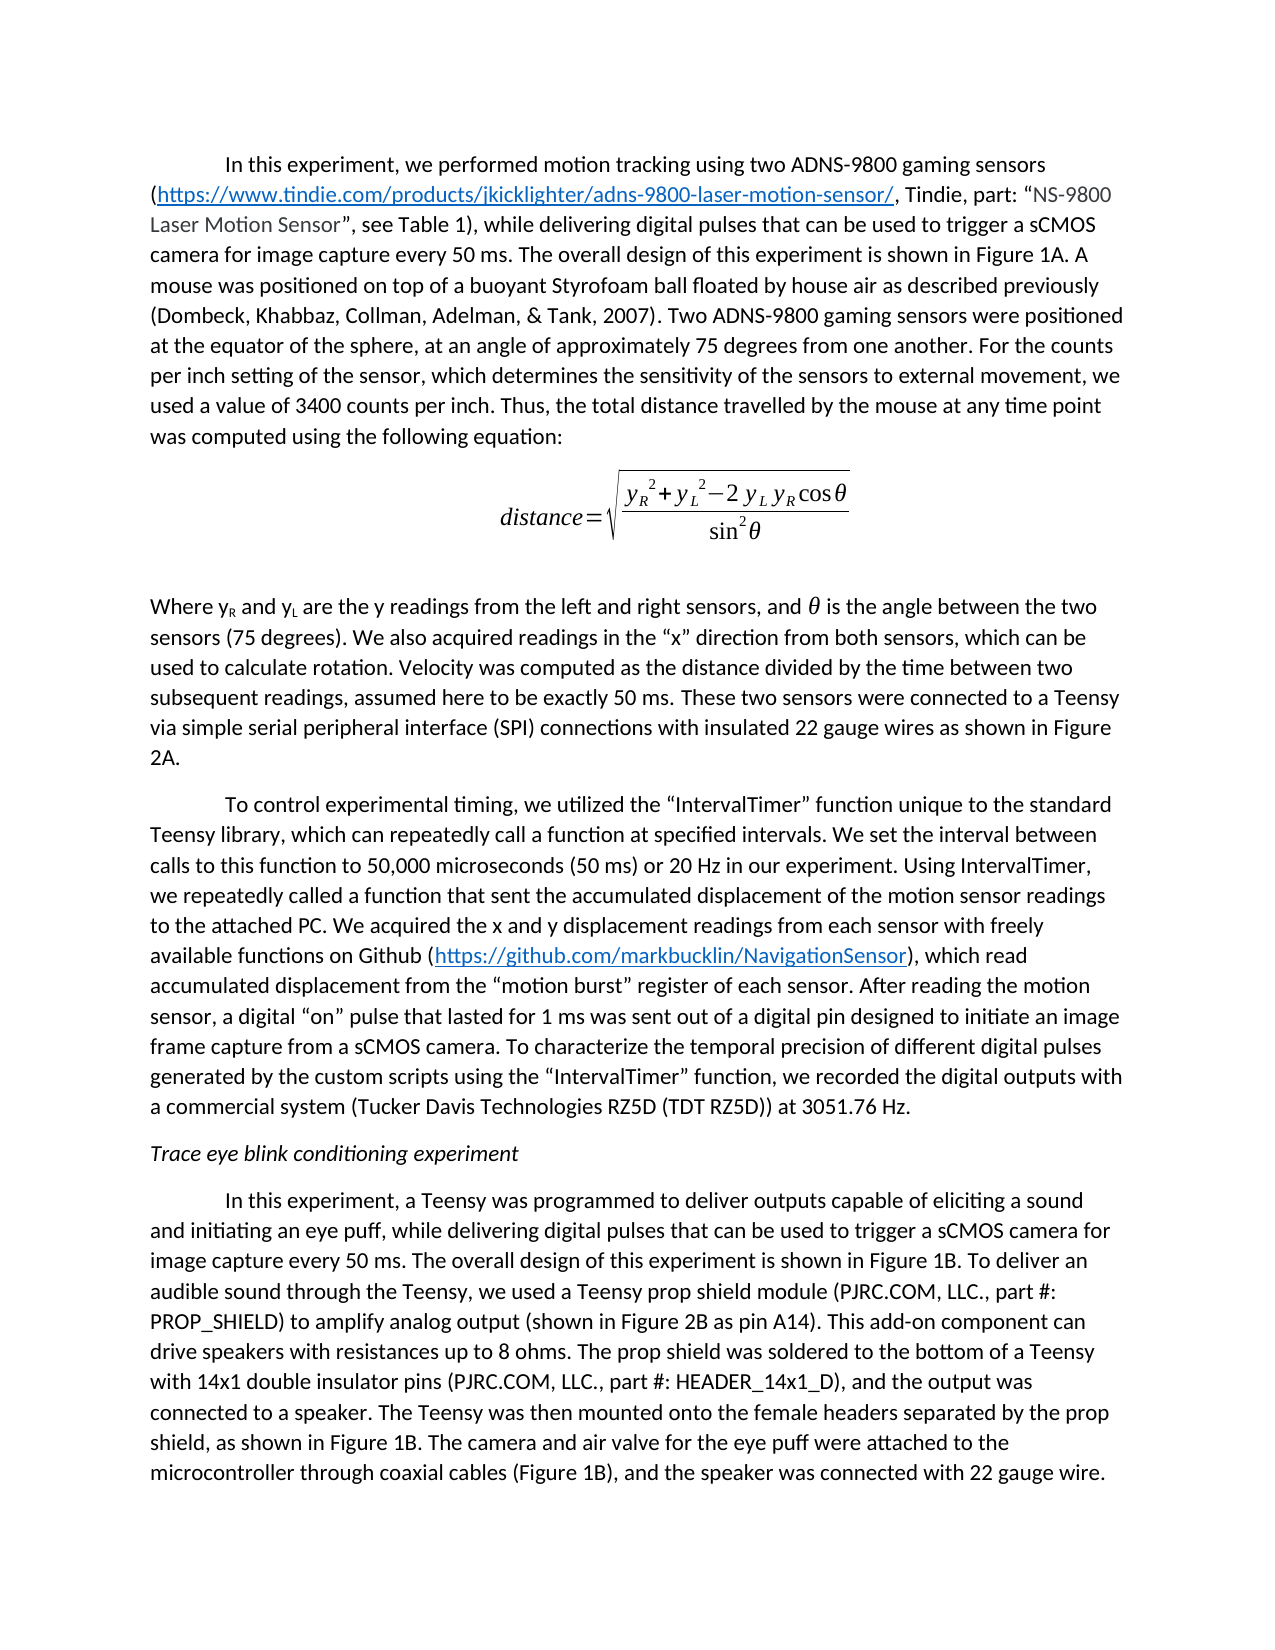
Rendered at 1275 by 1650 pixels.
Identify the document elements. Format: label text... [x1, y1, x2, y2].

text In this experiment, a Teensy was programmed to deliver outputs capable of eliciting a sound and initiating an eye puff, while delivering digital pulses that can be used to trigger a sCMOS camera for image capture every 50 ms. The overall design of this experiment is shown in Figure 1B. To deliver an audible sound through the Teensy, we used a Teensy prop shield module (PJRC.COM, LLC., part #: PROP_SHIELD) to amplify analog output (shown in Figure 2B as pin A14). This add-on component can drive speakers with resistances up to 8 ohms. The prop shield was soldered to the bottom of a Teensy with 14x1 double insulator pins (PJRC.COM, LLC., part #: HEADER_14x1_D), and the output was connected to a speaker. The Teensy was then mounted onto the female headers separated by the prop shield, as shown in Figure 1B. The camera and air valve for the eye puff were attached to the microcontroller through coaxial cables (Figure 1B), and the speaker was connected with 22 gauge wire. [150, 1186, 1125, 1486]
text Trace eye blink conditioning experiment [150, 1139, 1125, 1167]
text Where yR and yL are the y readings from the left and right sensors, and is the angle between the two sensors (75 degrees). We also acquired readings in the “x” direction from both sensors, which can be used to calculate rotation. Velocity was computed as the distance divided by the time between two subsequent readings, assumed here to be exactly 50 ms. These two sensors were connected to a Teensy via simple serial peripheral interface (SPI) connections with insulated 22 gauge wires as shown in Figure 2A. [150, 592, 1125, 771]
text To control experimental timing, we utilized the “IntervalTimer” function unique to the standard Teensy library, which can repeatedly call a function at specified intervals. We set the interval between calls to this function to 50,000 microseconds (50 ms) or 20 Hz in our experiment. Using IntervalTimer, we repeatedly called a function that sent the accumulated displacement of the motion sensor readings to the attached PC. We acquired the x and y displacement readings from each sensor with freely available functions on Github (https://github.com/markbucklin/NavigationSensor), which read accumulated displacement from the “motion burst” register of each sensor. After reading the motion sensor, a digital “on” pulse that lasted for 1 ms was sent out of a digital pin designed to initiate an image frame capture from a sCMOS camera. To characterize the temporal precision of different digital pulses generated by the custom scripts using the “IntervalTimer” function, we recorded the digital outputs with a commercial system (Tucker Davis Technologies RZ5D (TDT RZ5D)) at 3051.76 Hz. [150, 790, 1125, 1120]
